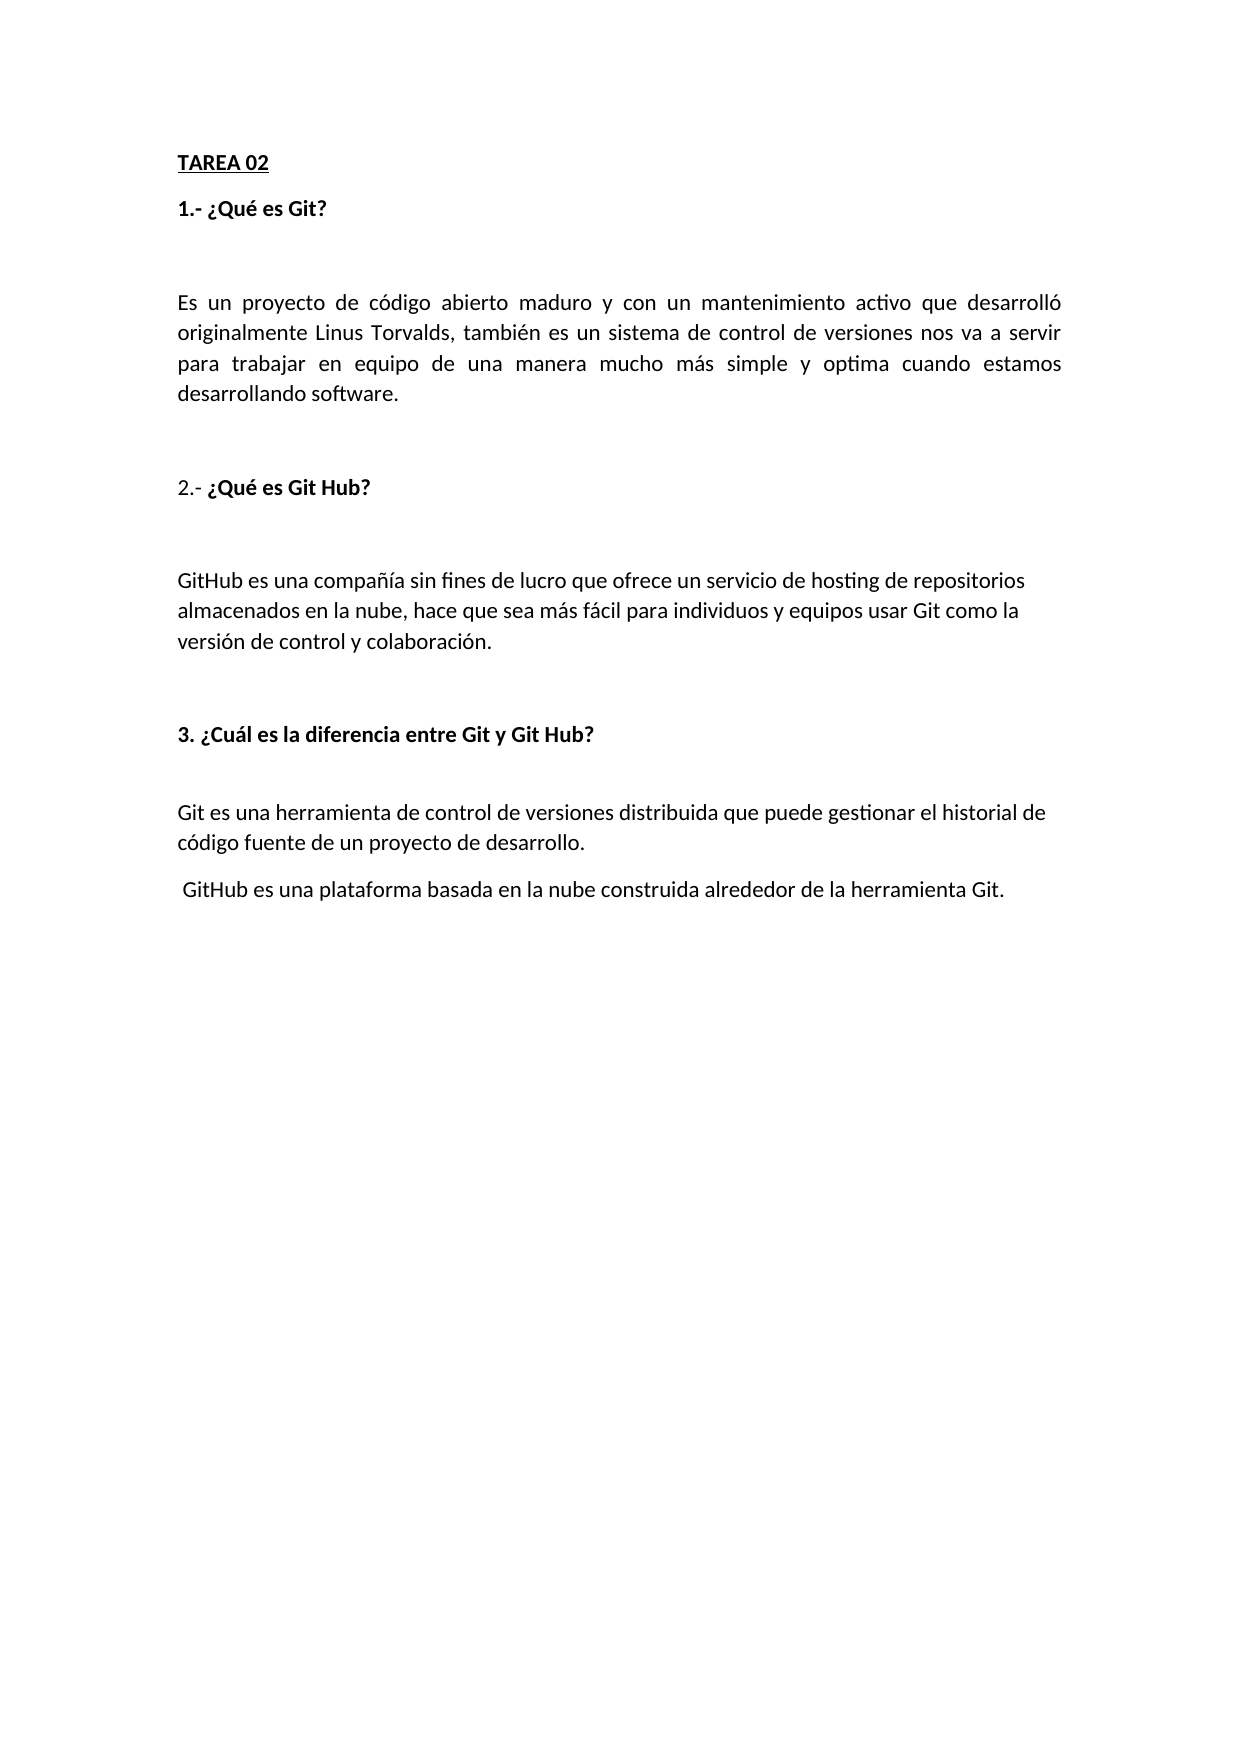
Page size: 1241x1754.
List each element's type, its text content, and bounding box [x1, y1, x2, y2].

text GitHub es una compañía sin fines de lucro que ofrece un servicio de hosting de repositorios almacenados en la nube, hace que sea más fácil para individuos y equipos usar Git como la versión de control y colaboración. [177, 566, 1063, 655]
text GitHub es una plataforma basada en la nube construida alrededor de la herramienta Git. [177, 875, 1063, 903]
text 1.- ¿Qué es Git? [177, 194, 1063, 222]
text TAREA 02 [177, 148, 1063, 176]
text 2.- ¿Qué es Git Hub? [177, 473, 1063, 501]
text Git es una herramienta de control de versiones distribuida que puede gestionar el historial de código fuente de un proyecto de desarrollo. [177, 798, 1063, 856]
text Es un proyecto de código abierto maduro y con un mantenimiento activo que desarrolló originalmente Linus Torvalds, también es un sistema de control de versiones nos va a servir para trabajar en equipo de una manera mucho más simple y optima cuando estamos desarrollando software. [177, 288, 1063, 407]
text 3. ¿Cuál es la diferencia entre Git y Git Hub? [177, 721, 1063, 779]
